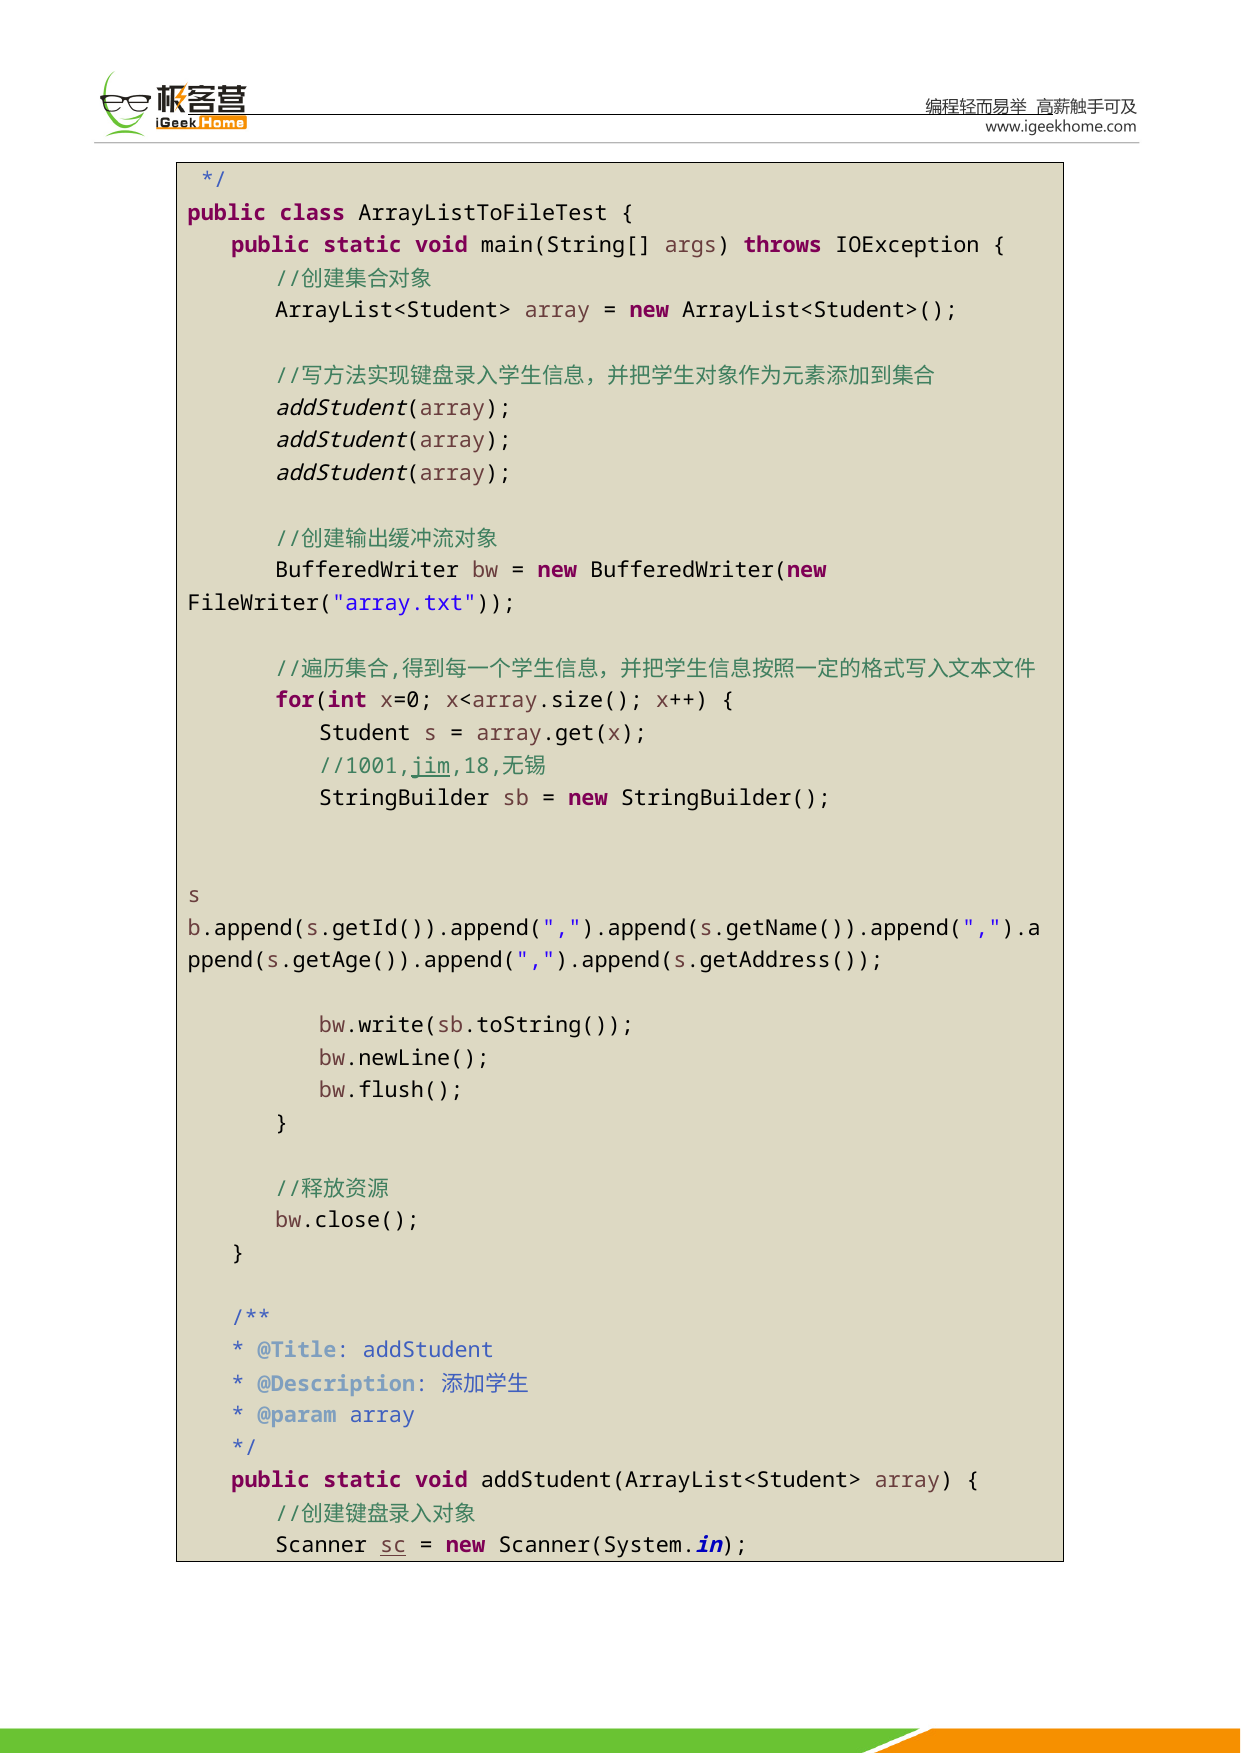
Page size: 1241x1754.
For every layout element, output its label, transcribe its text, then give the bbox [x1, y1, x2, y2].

picture [0, 1, 1241, 151]
picture [0, 1690, 1241, 1753]
